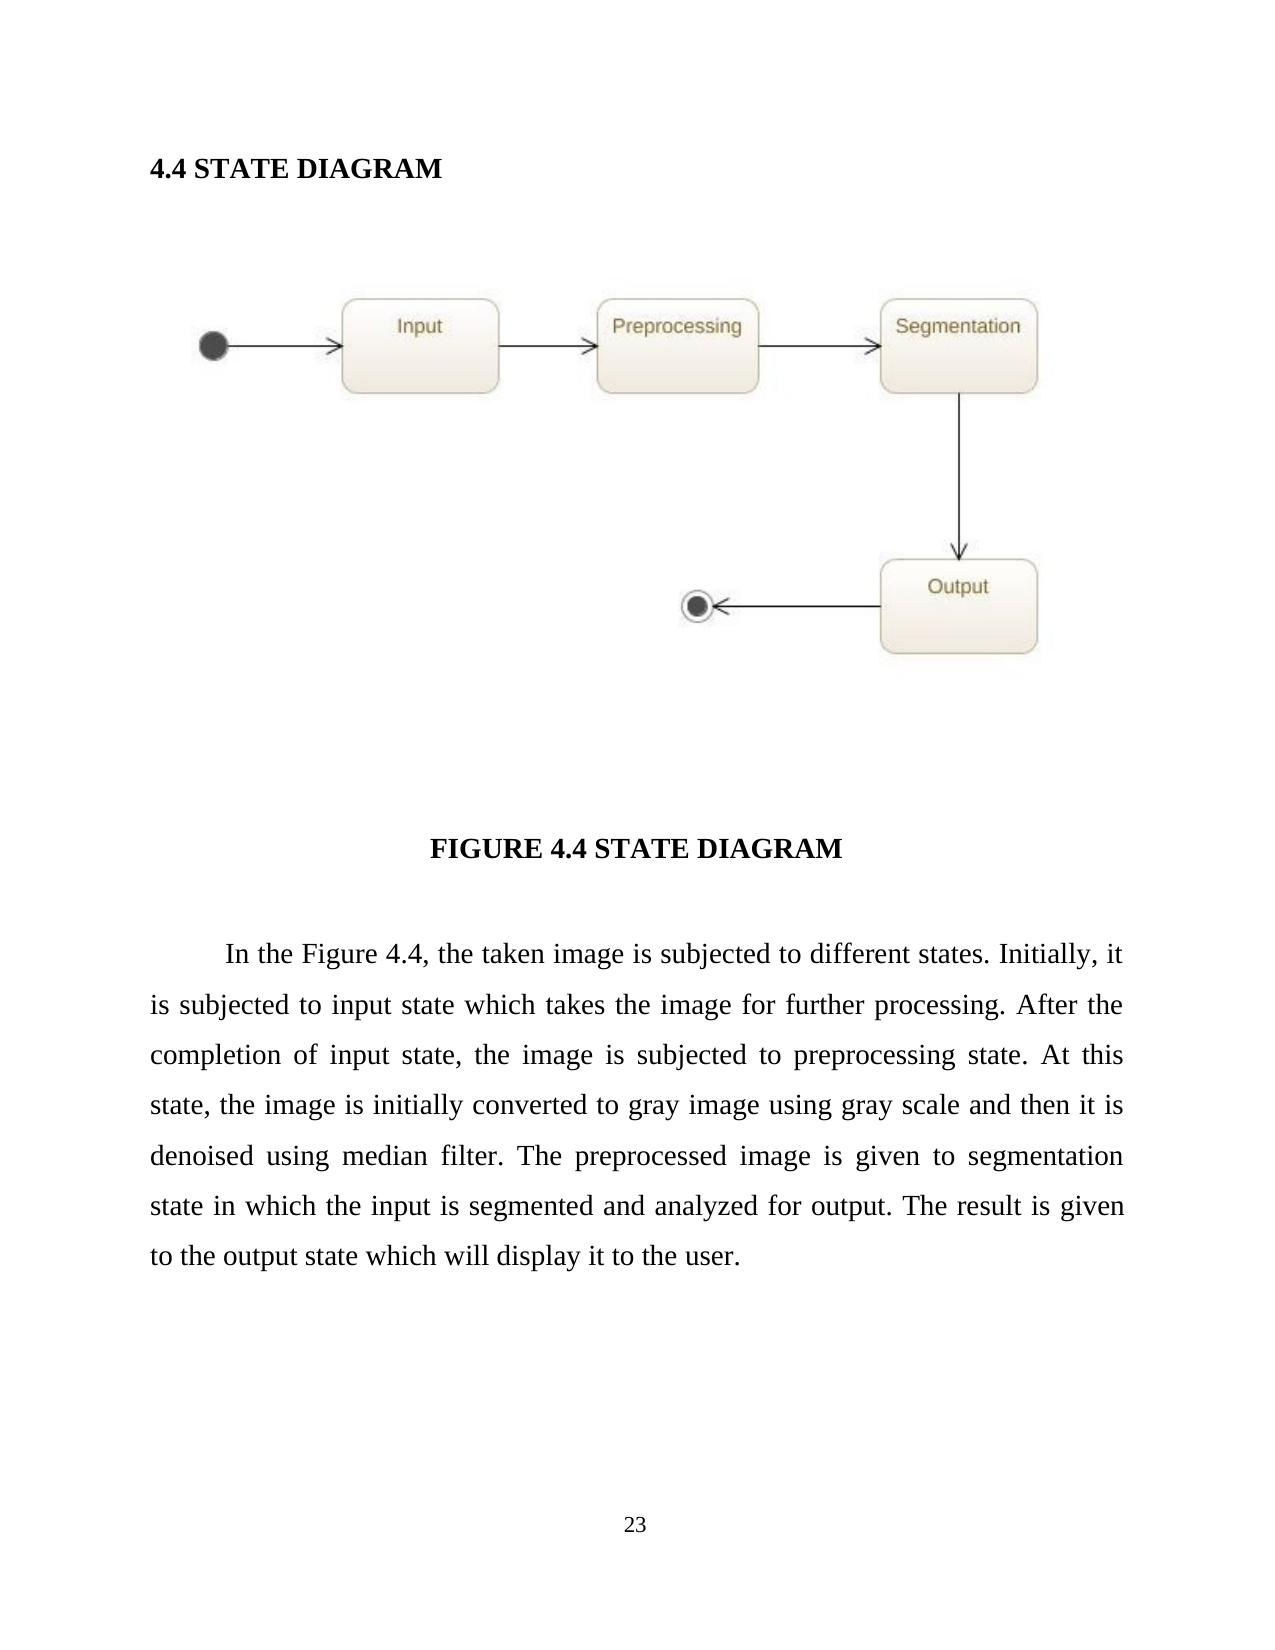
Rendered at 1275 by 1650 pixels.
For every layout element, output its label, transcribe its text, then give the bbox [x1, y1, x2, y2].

text FIGURE 4.4 STATE DIAGRAM [430, 831, 1214, 865]
subtitle STATE DIAGRAM [150, 151, 1214, 184]
picture [190, 275, 1054, 678]
text In the Figure 4.4, the taken image is subjected to different states. Initially, it is subjected to input state which takes the image for further processing. After the completion of input state, the image is subjected to preprocessing state. At this state, the image is initially converted to gray image using gray scale and then it is denoised using median filter. The preprocessed image is given to segmentation state in which the input is segmented and analyzed for output. The result is given to the output state which will display it to the user. [150, 936, 1125, 1272]
